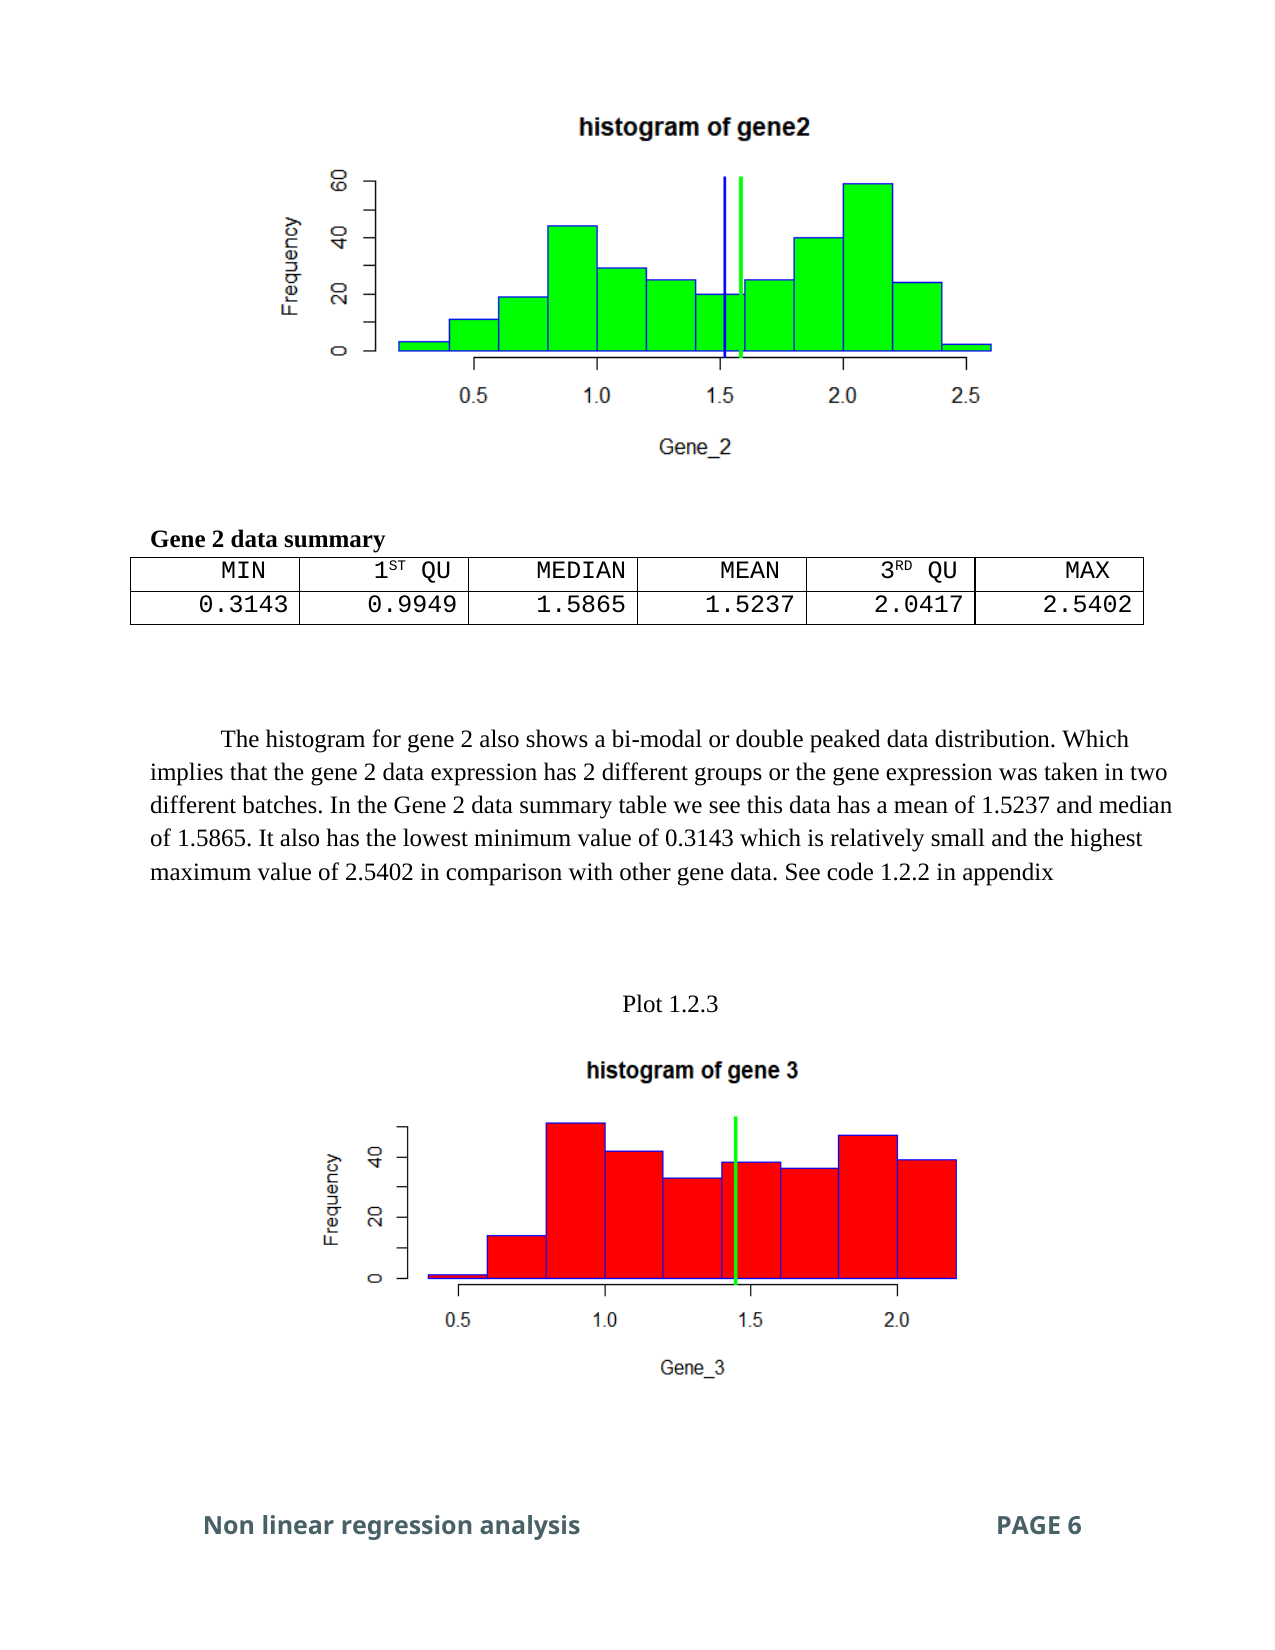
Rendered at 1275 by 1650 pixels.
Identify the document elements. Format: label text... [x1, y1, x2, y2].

table_header MIN [131, 558, 299, 591]
picture [317, 1021, 1024, 1404]
table_cell 0.9949 [300, 592, 468, 624]
table_cell 1.5237 [638, 592, 806, 624]
picture [274, 75, 1067, 486]
table_header MAX [976, 558, 1143, 591]
table_cell 2.0417 [807, 592, 974, 624]
table_cell 1.5865 [469, 592, 637, 624]
text Plot 1.2.3 [150, 989, 1191, 1017]
table_header 3RD QU [807, 558, 974, 591]
table_cell 2.5402 [976, 592, 1143, 624]
table_header 1ST QU [300, 558, 468, 591]
table_cell 0.3143 [131, 592, 299, 624]
text Gene 2 data summary [150, 524, 1191, 553]
text The histogram for gene 2 also shows a bi-modal or double peaked data distribution. Which implies that the gene 2 data expression has 2 different groups or the gene expression was taken in two different batches. In the Gene 2 data summary table we see this data has a mean of 1.5237 and median of 1.5865. It also has the lowest minimum value of 0.3143 which is relatively small and the highest maximum value of 2.5402 in comparison with other gene data. See code 1.2.2 in appendix [150, 724, 1191, 885]
table_header MEDIAN [469, 558, 637, 591]
table_header MEAN [638, 558, 806, 591]
